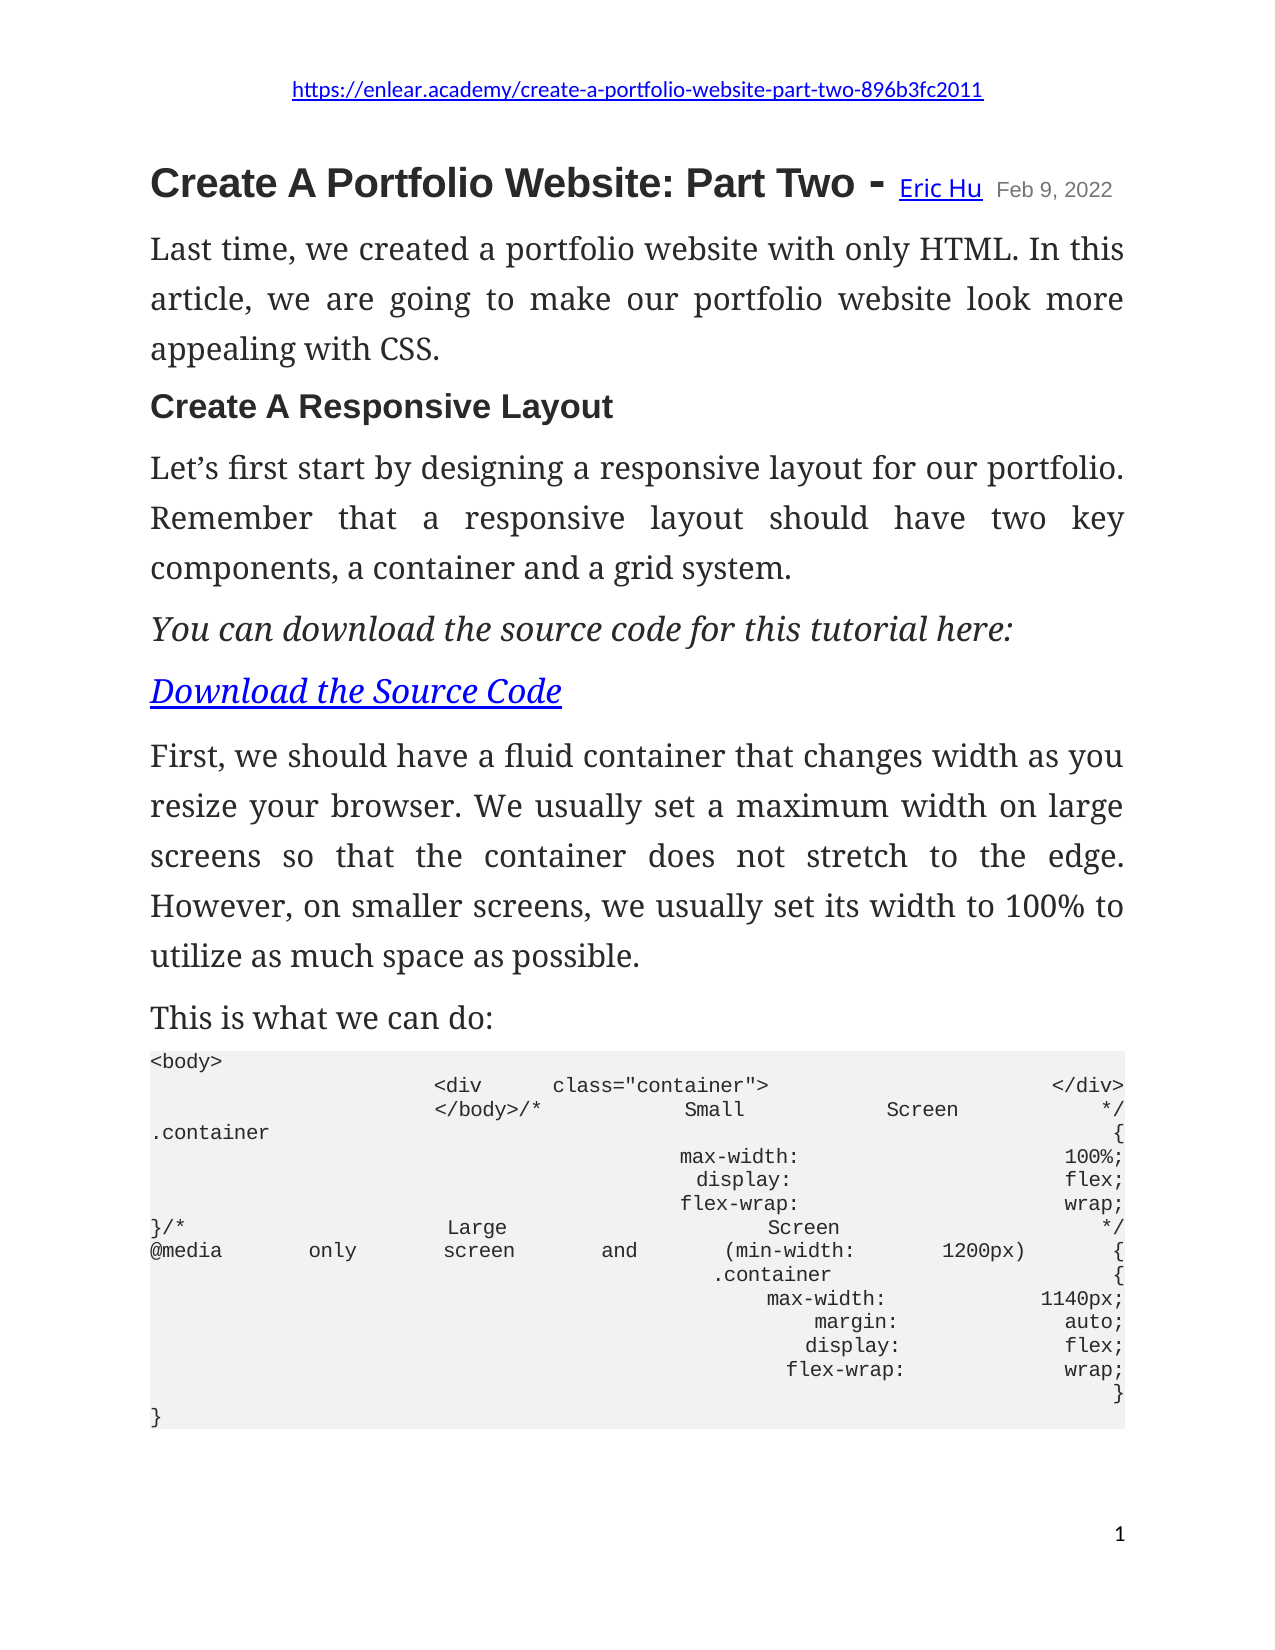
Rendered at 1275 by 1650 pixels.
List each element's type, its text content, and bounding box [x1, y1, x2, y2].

text Create A Responsive Layout [150, 382, 1125, 426]
text This is what we can do: [150, 989, 1125, 1039]
text You can download the source code for this tutorial here: [150, 601, 1125, 651]
text <body> <div class="container"> </div> </body>/* Small Screen */ .container { max-width: 100%; display: flex; flex-wrap: wrap; }/* Large Screen */ @media only screen and (min-width: 1200px) { .container { max-width: 1140px; margin: auto; display: flex; flex-wrap: wrap; } } [150, 1051, 1125, 1429]
text Let’s first start by designing a responsive layout for our portfolio. Remember that a responsive layout should have two key components, a container and a grid system. [150, 439, 1125, 589]
text Last time, we created a portfolio website with only HTML. In this article, we are going to make our portfolio website look more appealing with CSS. [150, 220, 1125, 370]
text Download the Source Code [150, 664, 1125, 714]
text Create A Portfolio Website: Part Two - Eric Hu Feb 9, 2022 [150, 150, 1125, 207]
text First, we should have a fluid container that changes width as you resize your browser. We usually set a maximum width on large screens so that the container does not stretch to the edge. However, on smaller screens, we usually set its width to 100% to utilize as much space as possible. [150, 726, 1125, 976]
